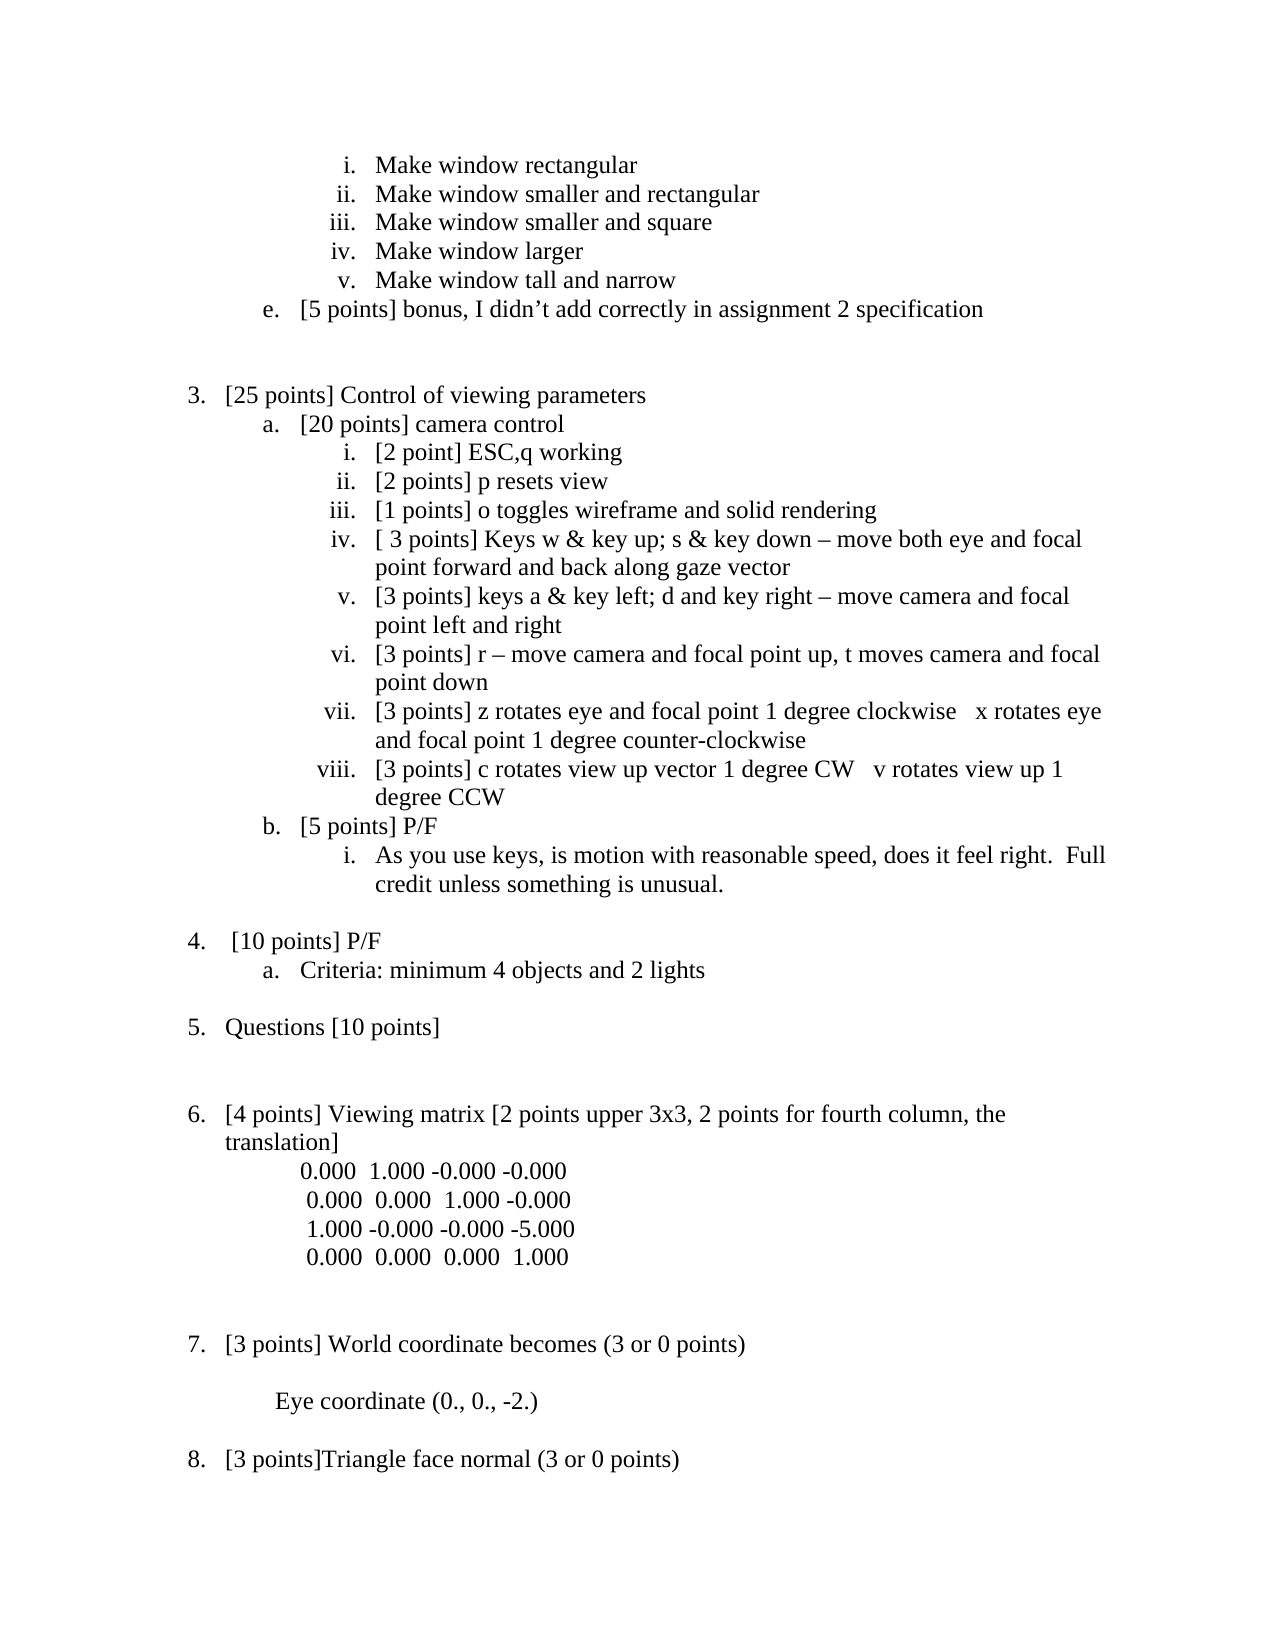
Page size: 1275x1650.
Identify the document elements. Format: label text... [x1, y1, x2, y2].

list Make window smaller and square [356, 207, 1125, 236]
list As you use keys, is motion with reasonable speed, does it feel right. Full credit unless something is unusual. [356, 840, 1125, 897]
list [20 points] camera control [262, 409, 1125, 437]
list [3 points] World coordinate becomes (3 or 0 points) [187, 1329, 1125, 1357]
list [3 points]Triangle face normal (3 or 0 points) [187, 1444, 1125, 1472]
list Make window rectangular [356, 150, 1125, 179]
list [25 points] Control of viewing parameters [187, 380, 1125, 409]
list Questions [10 points] [187, 1012, 1125, 1041]
text 0.000 0.000 1.000 -0.000 [300, 1185, 1125, 1214]
list Make window smaller and rectangular [356, 179, 1125, 207]
list [1 points] o toggles wireframe and solid rendering [356, 495, 1125, 524]
text Eye coordinate (0., 0., -2.) [225, 1386, 1125, 1415]
list [4 points] Viewing matrix [2 points upper 3x3, 2 points for fourth column, the translation] [187, 1099, 1125, 1156]
list [5 points] P/F [262, 811, 1125, 840]
list [3 points] r – move camera and focal point up, t moves camera and focal point down [356, 639, 1125, 696]
list [2 point] ESC,q working [356, 437, 1125, 466]
list [5 points] bonus, I didn’t add correctly in assignment 2 specification [262, 294, 1125, 322]
list [3 points] keys a & key left; d and key right – move camera and focal point left and right [356, 581, 1125, 639]
list Make window larger [356, 236, 1125, 265]
list [ 3 points] Keys w & key up; s & key down – move both eye and focal point forward and back along gaze vector [356, 524, 1125, 581]
text 0.000 0.000 0.000 1.000 [300, 1242, 1125, 1271]
text 1.000 -0.000 -0.000 -5.000 [300, 1214, 1125, 1242]
text 0.000 1.000 -0.000 -0.000 [300, 1156, 1125, 1185]
list [2 points] p resets view [356, 466, 1125, 495]
list [3 points] c rotates view up vector 1 degree CW v rotates view up 1 degree CCW [356, 754, 1125, 811]
list [3 points] z rotates eye and focal point 1 degree clockwise x rotates eye and focal point 1 degree counter-clockwise [356, 696, 1125, 754]
list [10 points] P/F [187, 926, 1125, 955]
list Make window tall and narrow [356, 265, 1125, 294]
list Criteria: minimum 4 objects and 2 lights [262, 955, 1125, 984]
